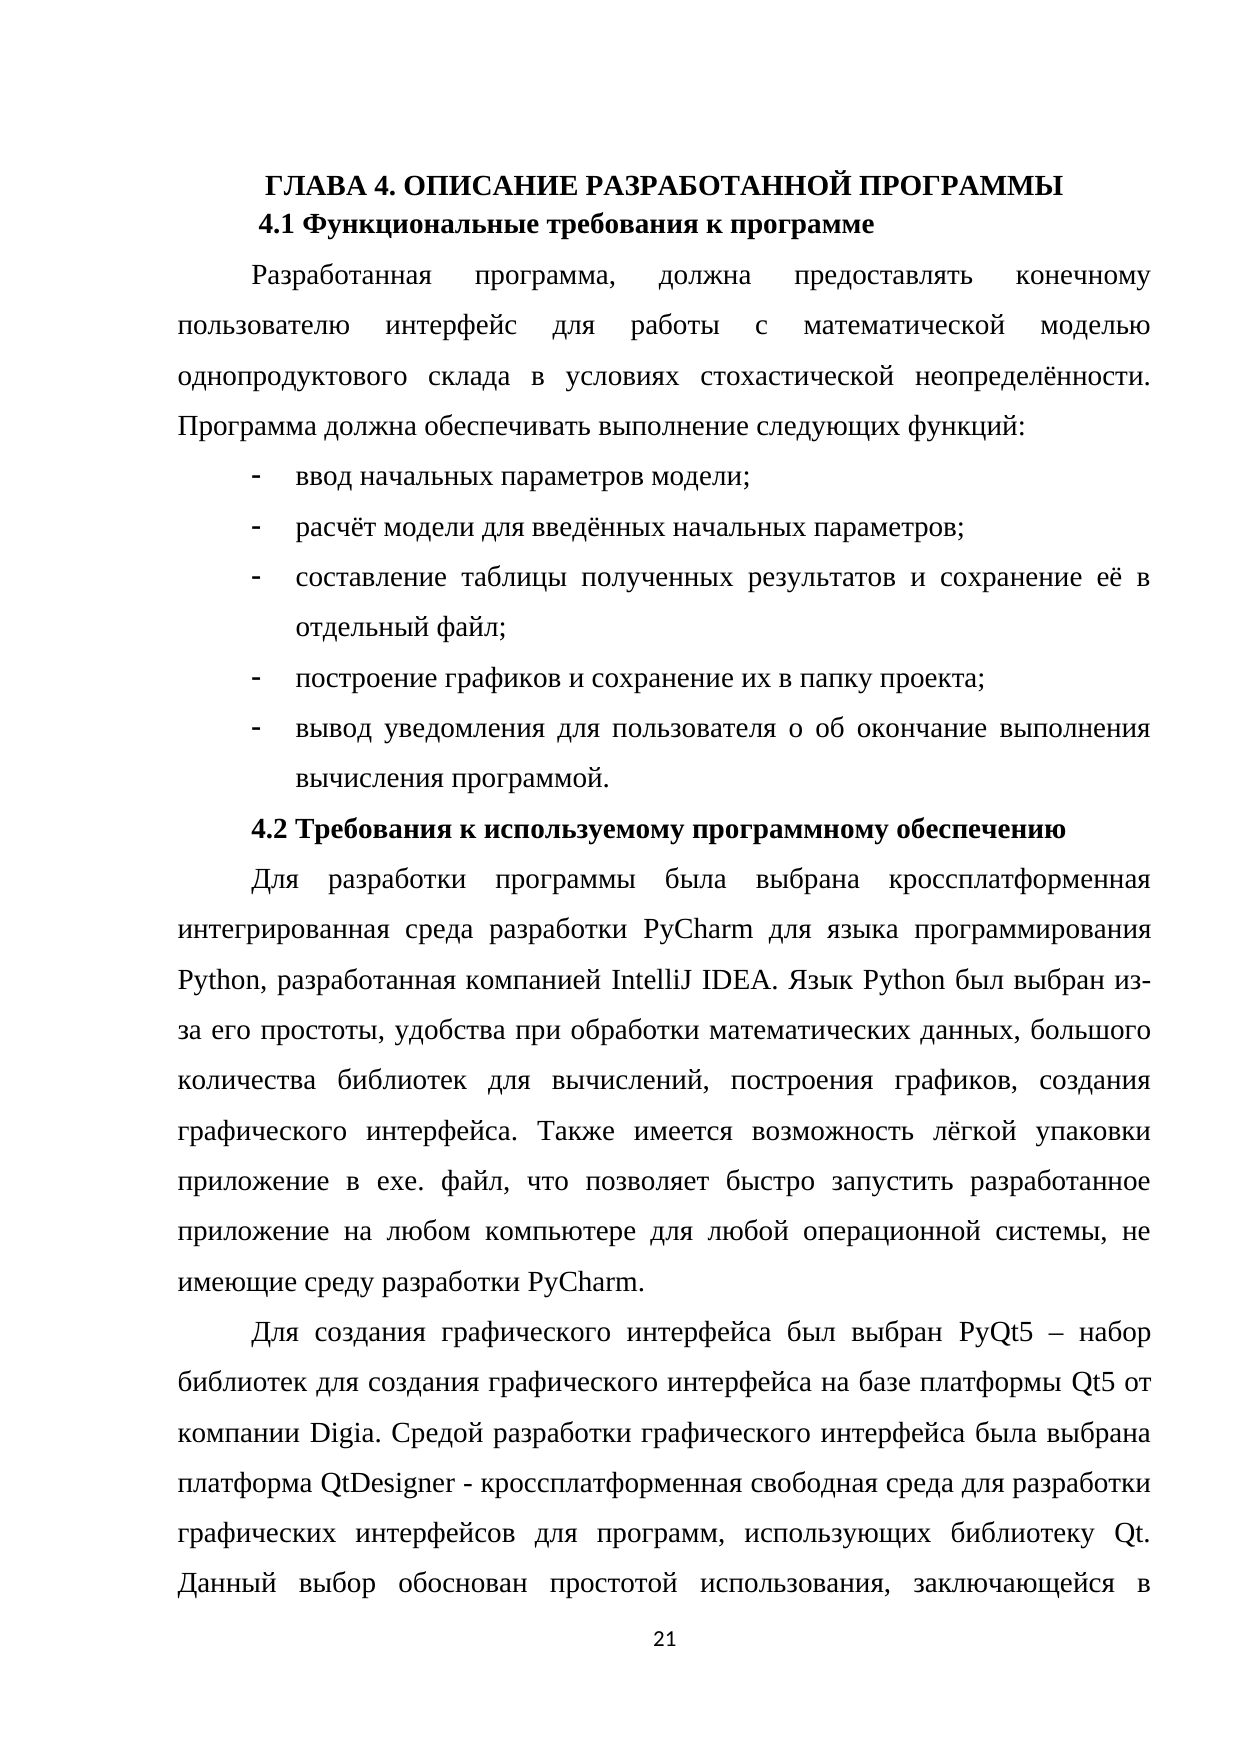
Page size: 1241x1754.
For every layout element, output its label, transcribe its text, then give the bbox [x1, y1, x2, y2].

list расчёт модели для введённых начальных параметров; [251, 509, 1152, 542]
list вывод уведомления для пользователя о об окончание выполнения вычисления программой. [251, 710, 1152, 794]
list составление таблицы полученных результатов и сохранение её в отдельный файл; [251, 559, 1152, 643]
subtitle ГЛАВА 4. ОПИСАНИЕ РАЗРАБОТАННОЙ ПРОГРАММЫ [177, 168, 1152, 202]
text Разработанная программа, должна предоставлять конечному пользователю интерфейс для работы с математической моделью однопродуктового склада в условиях стохастической неопределённости. Программа должна обеспечивать выполнение следующих функций: [177, 257, 1152, 441]
text Для разработки программы была выбрана кроссплатформенная интегрированная среда разработки PyCharm для языка программирования Python, разработанная компанией IntelliJ IDEA. Язык Python был выбран из-за его простоты, удобства при обработки математических данных, большого количества библиотек для вычислений, построения графиков, создания графического интерфейса. Также имеется возможность лёгкой упаковки приложение в exe. файл, что позволяет быстро запустить разработанное приложение на любом компьютере для любой операционной системы, не имеющие среду разработки PyCharm. [177, 861, 1152, 1297]
subtitle 4.2 Требования к используемому программному обеспечению [177, 811, 1152, 844]
list построение графиков и сохранение их в папку проекта; [251, 660, 1152, 693]
subtitle 4.1 Функциональные требования к программе [177, 207, 1152, 240]
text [177, 1314, 1152, 1599]
list ввод начальных параметров модели; [251, 458, 1152, 492]
